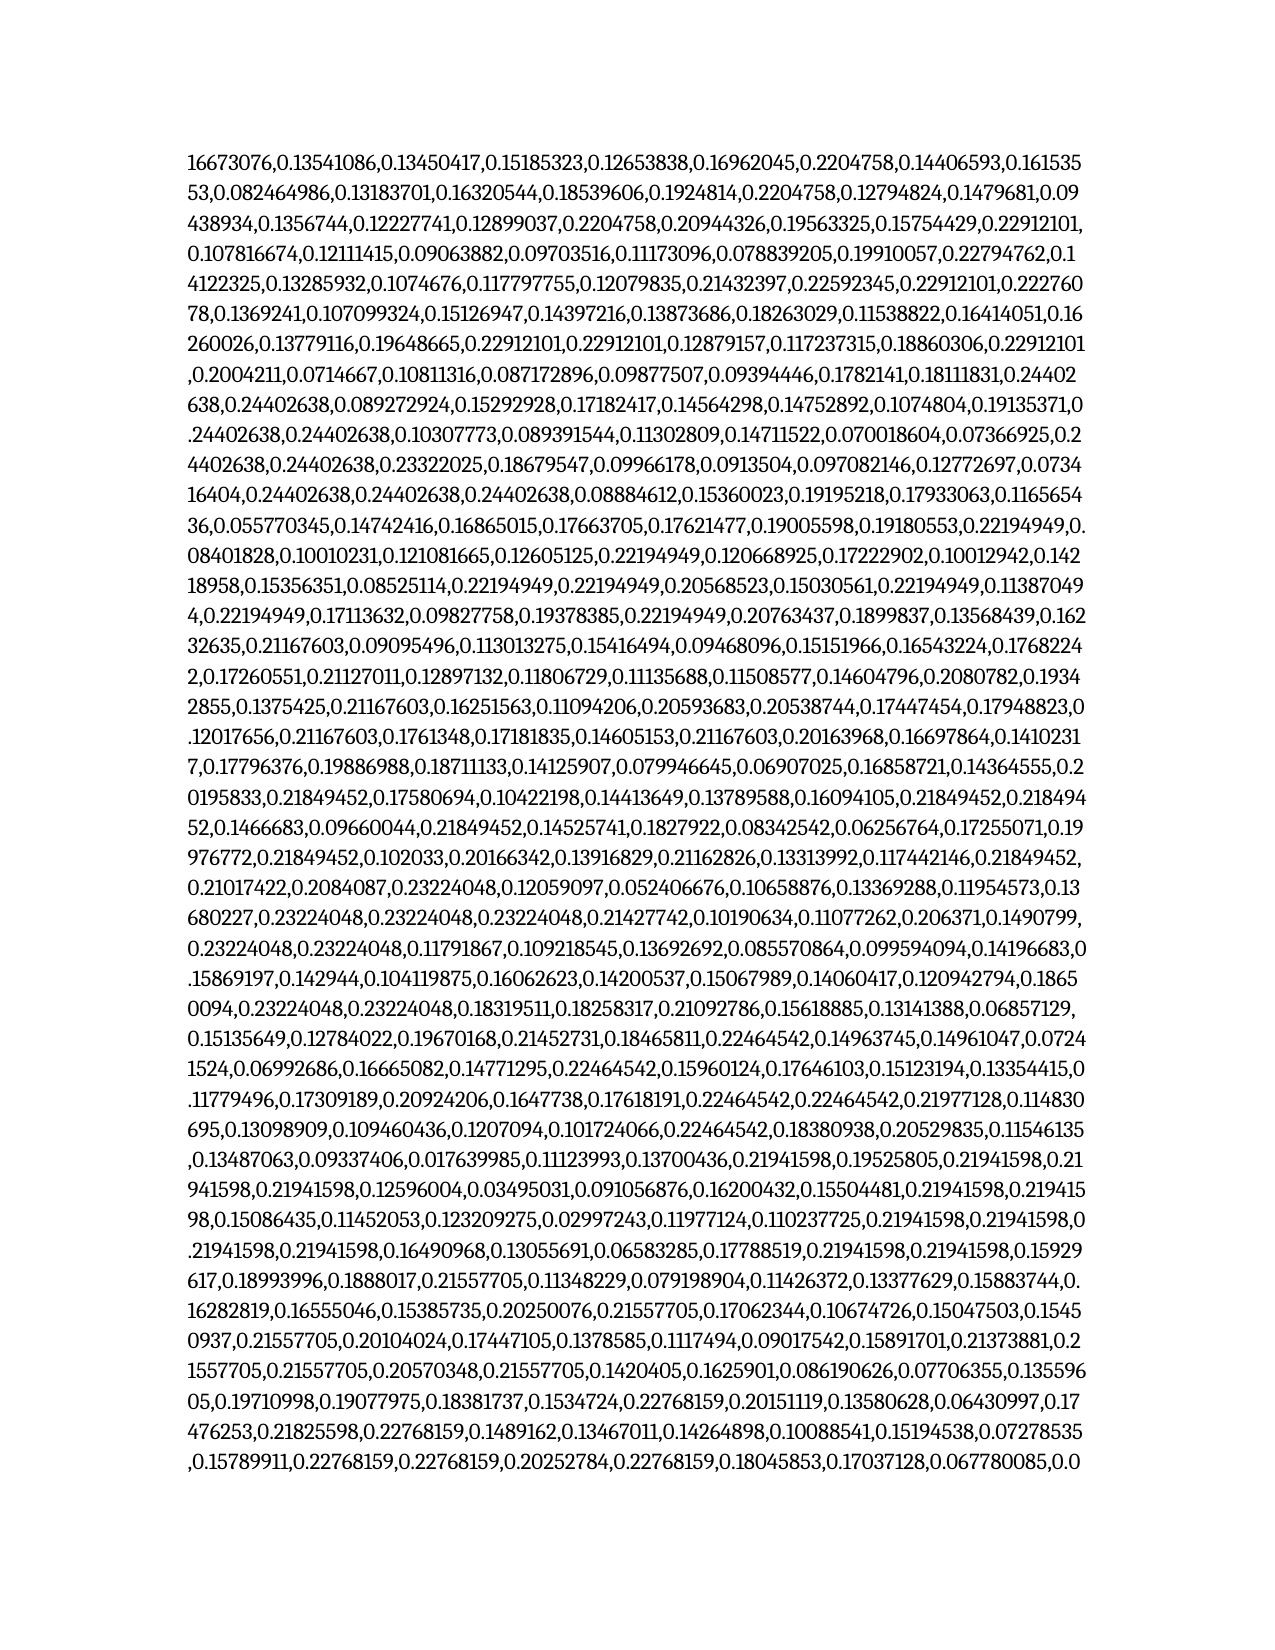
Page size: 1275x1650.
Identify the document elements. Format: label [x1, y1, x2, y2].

text [187, 150, 1087, 1475]
